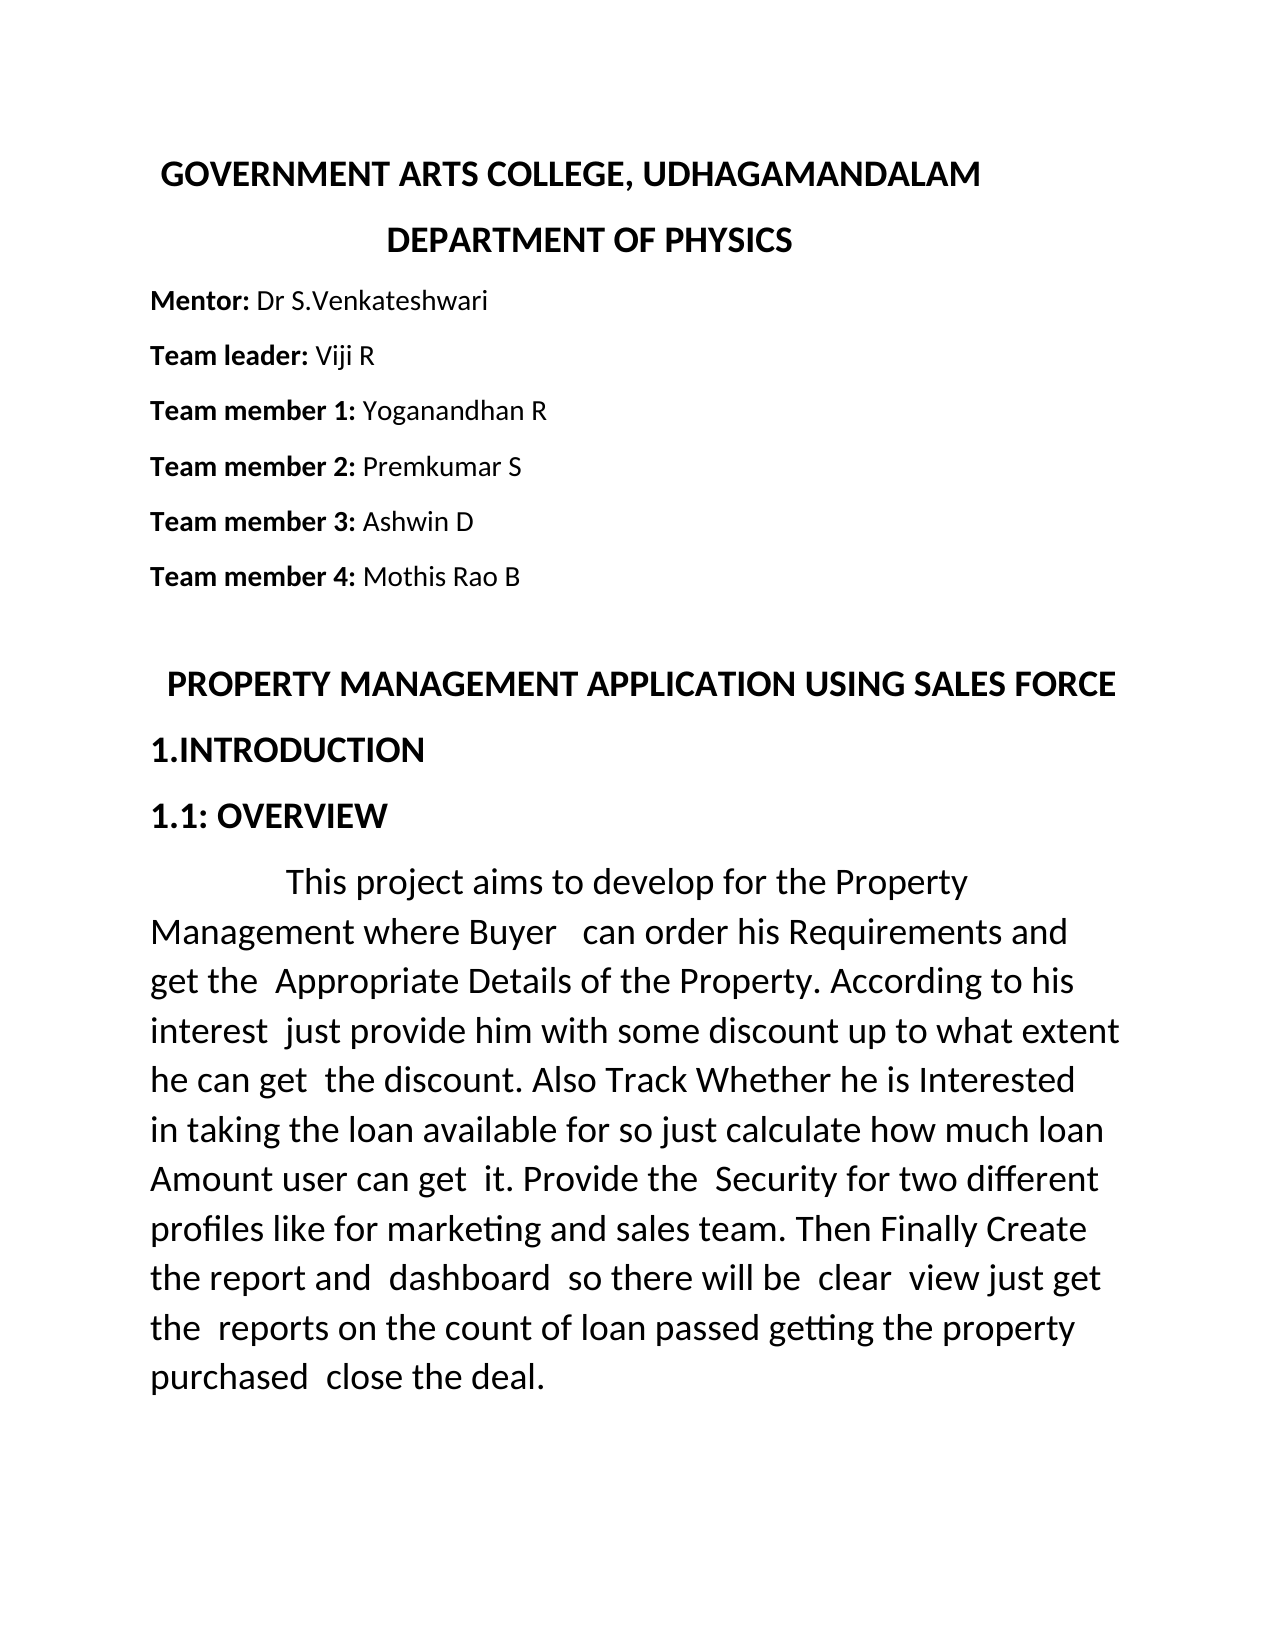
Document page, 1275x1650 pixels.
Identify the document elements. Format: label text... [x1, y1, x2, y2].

text Team member 4: Mothis Rao B [150, 558, 1125, 593]
text DEPARTMENT OF PHYSICS [150, 216, 1125, 262]
text 1.INTRODUCTION [150, 726, 1125, 772]
text This project aims to develop for the Property Management where Buyer can order his Requirements and get the Appropriate Details of the Property. According to his interest just provide him with some discount up to what extent he can get the discount. Also Track Whether he is Interested in taking the loan available for so just calculate how much loan Amount user can get it. Provide the Security for two different profiles like for marketing and sales team. Then Finally Create the report and dashboard so there will be clear view just get the reports on the count of loan passed getting the property purchased close the deal. [150, 858, 1125, 1399]
text GOVERNMENT ARTS COLLEGE, UDHAGAMANDALAM [150, 150, 1125, 196]
text Mentor: Dr S.Venkateshwari [150, 282, 1125, 318]
text Team member 1: Yoganandhan R [150, 392, 1125, 428]
text Team leader: Viji R [150, 337, 1125, 373]
text PROPERTY MANAGEMENT APPLICATION USING SALES FORCE [150, 660, 1125, 706]
text 1.1: OVERVIEW [150, 792, 1125, 838]
text Team member 2: Premkumar S [150, 448, 1125, 483]
text Team member 3: Ashwin D [150, 503, 1125, 538]
